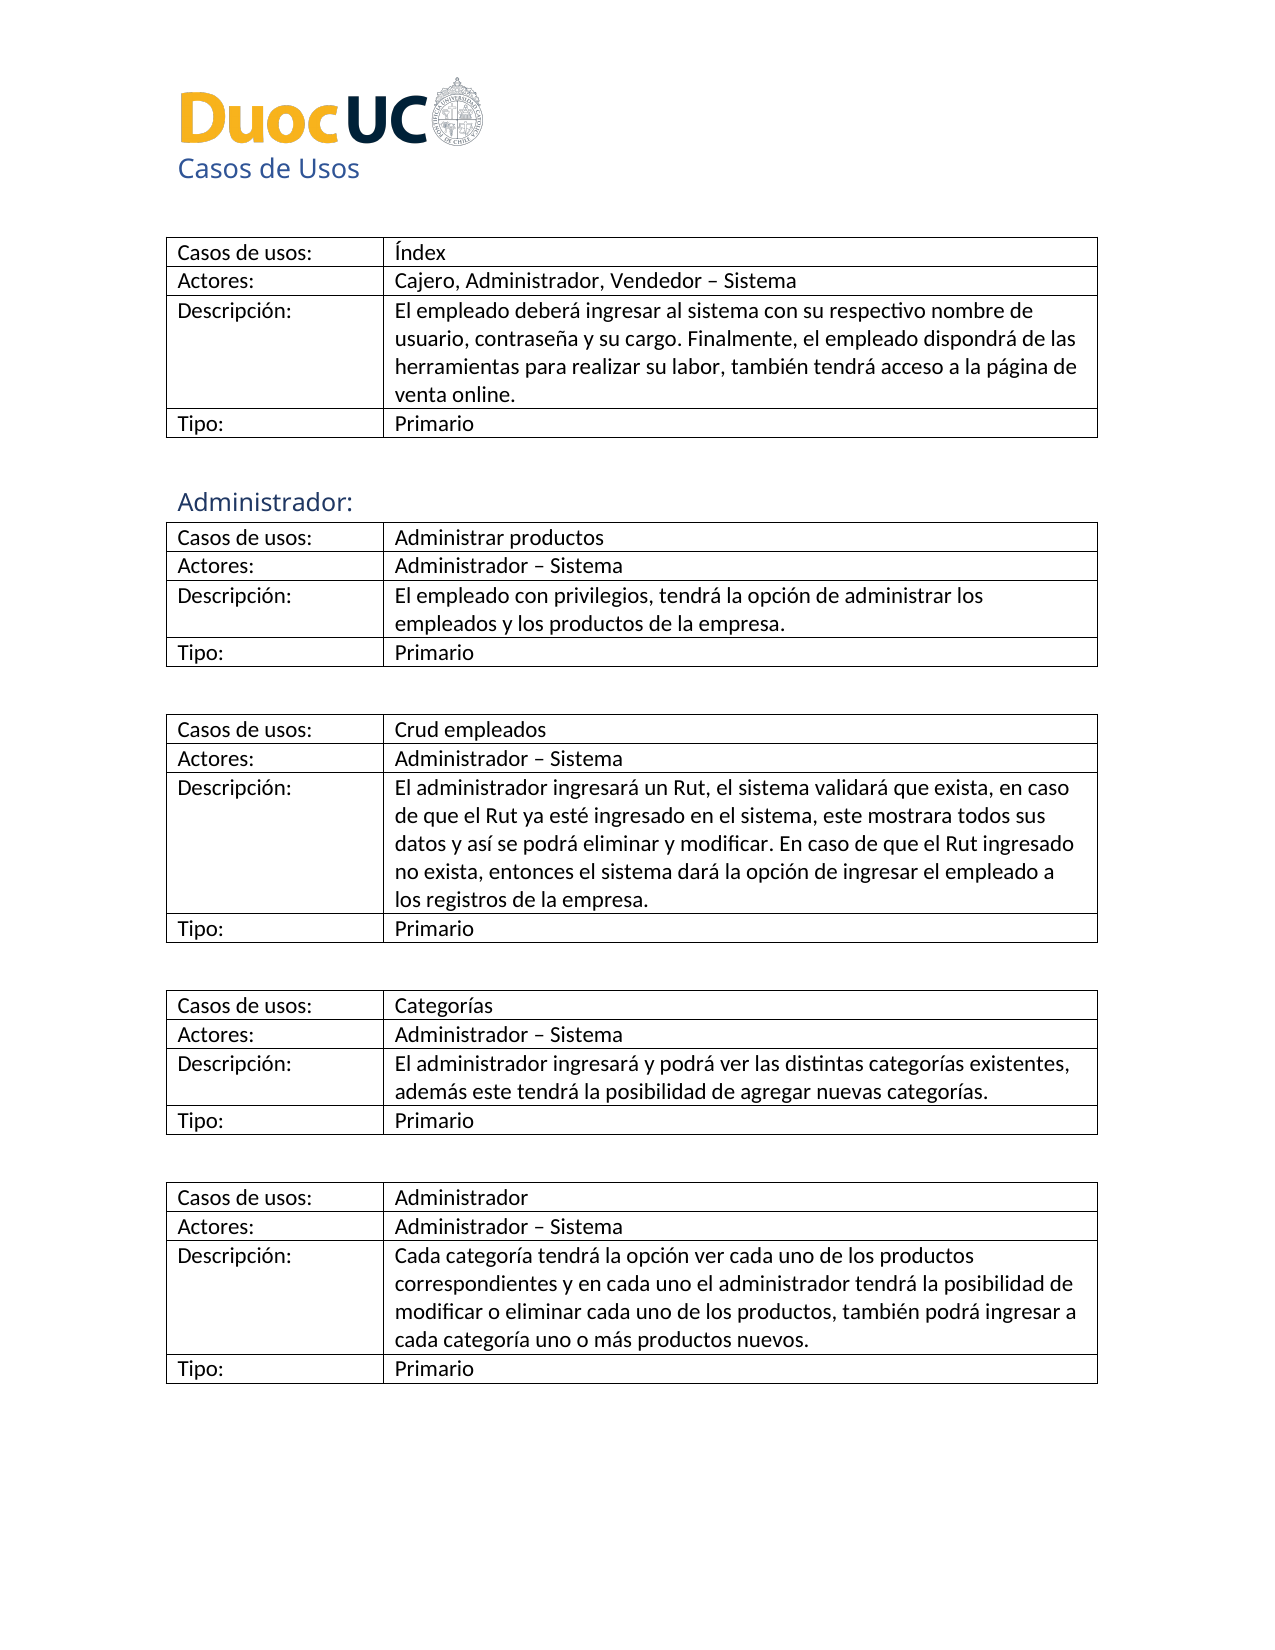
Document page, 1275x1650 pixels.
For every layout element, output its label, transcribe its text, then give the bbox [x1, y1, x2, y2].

table_header Índex [384, 238, 1097, 266]
table_cell Primario [384, 1355, 1097, 1382]
table_cell Primario [384, 1106, 1097, 1134]
table_cell Tipo: [167, 409, 383, 437]
table_cell Tipo: [167, 1355, 383, 1382]
subtitle Casos de Usos [177, 150, 1098, 187]
table_header Categorías [384, 991, 1097, 1019]
table_cell Descripción: [167, 1241, 383, 1353]
table_cell Primario [384, 409, 1097, 437]
table_cell El empleado deberá ingresar al sistema con su respectivo nombre de usuario, contraseña y su cargo. Finalmente, el empleado dispondrá de las herramientas para realizar su labor, también tendrá acceso a la página de venta online. [384, 296, 1097, 408]
table_cell Administrador – Sistema [384, 552, 1097, 580]
table_header Casos de usos: [167, 715, 383, 743]
table_cell Descripción: [167, 296, 383, 408]
table_cell Actores: [167, 552, 383, 580]
table_header Casos de usos: [167, 523, 383, 551]
table_cell Tipo: [167, 638, 383, 666]
table_cell Actores: [167, 1020, 383, 1048]
table_header Administrador [384, 1183, 1097, 1211]
table_cell Administrador – Sistema [384, 1020, 1097, 1048]
table_cell Actores: [167, 267, 383, 295]
table_header Crud empleados [384, 715, 1097, 743]
table_header Casos de usos: [167, 1183, 383, 1211]
subtitle Administrador: [177, 485, 1098, 519]
table_cell Descripción: [167, 581, 383, 637]
table_cell Actores: [167, 744, 383, 772]
table_cell El empleado con privilegios, tendrá la opción de administrar los empleados y los productos de la empresa. [384, 581, 1097, 637]
table_cell Primario [384, 914, 1097, 942]
table_cell Cada categoría tendrá la opción ver cada uno de los productos correspondientes y en cada uno el administrador tendrá la posibilidad de modificar o eliminar cada uno de los productos, también podrá ingresar a cada categoría uno o más productos nuevos. [384, 1241, 1097, 1353]
table_cell Tipo: [167, 1106, 383, 1134]
picture [177, 73, 487, 150]
table_cell Administrador – Sistema [384, 744, 1097, 772]
table_cell Actores: [167, 1212, 383, 1240]
table_cell Descripción: [167, 1049, 383, 1105]
table_cell El administrador ingresará un Rut, el sistema validará que exista, en caso de que el Rut ya esté ingresado en el sistema, este mostrara todos sus datos y así se podrá eliminar y modificar. En caso de que el Rut ingresado no exista, entonces el sistema dará la opción de ingresar el empleado a los registros de la empresa. [384, 773, 1097, 913]
table_header Casos de usos: [167, 991, 383, 1019]
table_cell Administrador – Sistema [384, 1212, 1097, 1240]
table_cell Descripción: [167, 773, 383, 913]
table_cell El administrador ingresará y podrá ver las distintas categorías existentes, además este tendrá la posibilidad de agregar nuevas categorías. [384, 1049, 1097, 1105]
table_cell Primario [384, 638, 1097, 666]
table_cell Tipo: [167, 914, 383, 942]
table_cell Cajero, Administrador, Vendedor – Sistema [384, 267, 1097, 295]
table_header Administrar productos [384, 523, 1097, 551]
table_header Casos de usos: [167, 238, 383, 266]
